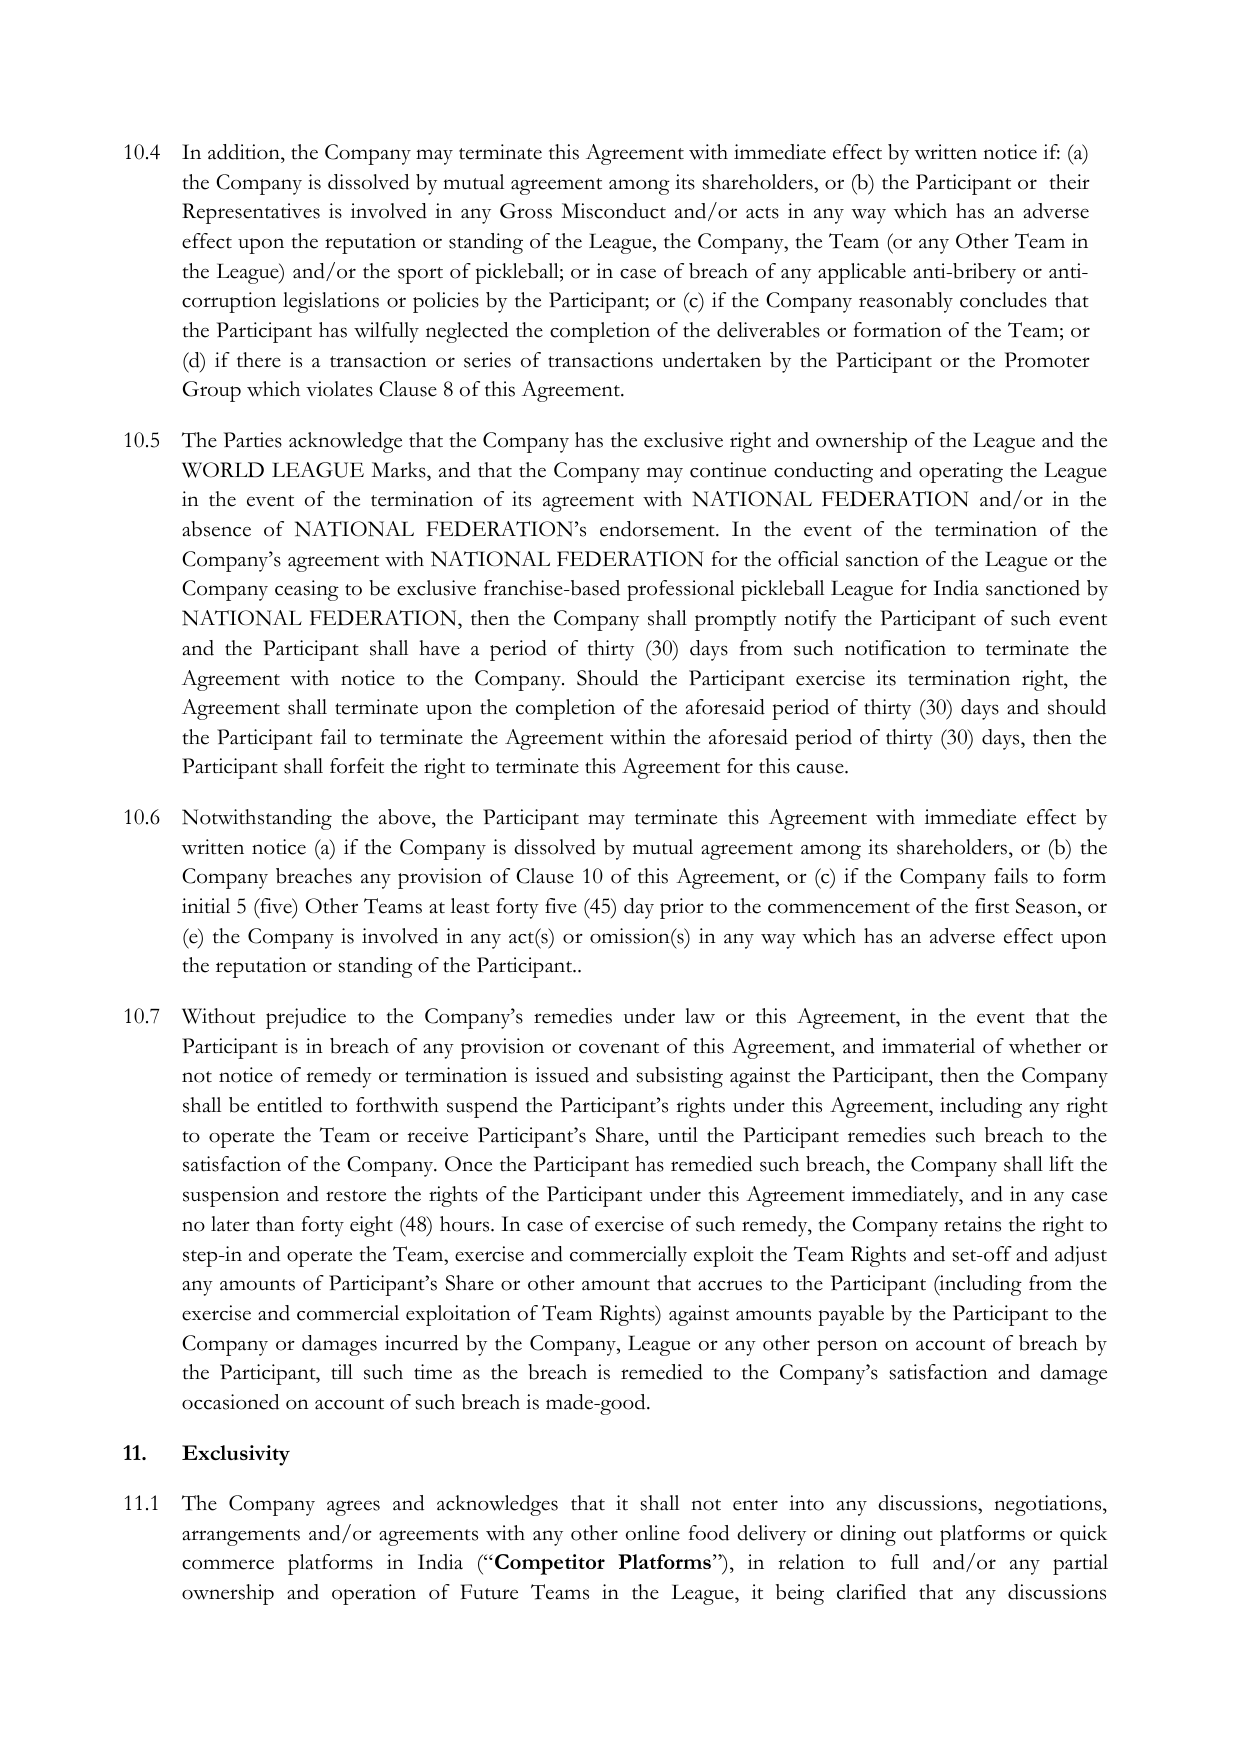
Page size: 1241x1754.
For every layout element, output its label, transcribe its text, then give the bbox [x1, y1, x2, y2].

list In addition, the Company may terminate this Agreement with immediate effect by written notice if: (a) the Company is dissolved by mutual agreement among its shareholders, or (b) the Participant or their Representatives is involved in any Gross Misconduct and/or acts in any way which has an adverse effect upon the reputation or standing of the League, the Company, the Team (or any Other Team in the League) and/or the sport of pickleball; or in case of breach of any applicable anti-bribery or anti-corruption legislations or policies by the Participant; or (c) if the Company reasonably concludes that the Participant has wilfully neglected the completion of the deliverables or formation of the Team; or (d) if there is a transaction or series of transactions undertaken by the Participant or the Promoter Group which violates Clause 8 of this Agreement. [123, 139, 1091, 403]
list The Parties acknowledge that the Company has the exclusive right and ownership of the League and the WORLD LEAGUE Marks, and that the Company may continue conducting and operating the League in the event of the termination of its agreement with NATIONAL FEDERATION and/or in the absence of NATIONAL FEDERATION’s endorsement. In the event of the termination of the Company’s agreement with NATIONAL FEDERATION for the official sanction of the League or the Company ceasing to be exclusive franchise-based professional pickleball League for India sanctioned by NATIONAL FEDERATION, then the Company shall promptly notify the Participant of such event and the Participant shall have a period of thirty (30) days from such notification to terminate the Agreement with notice to the Company. Should the Participant exercise its termination right, the Agreement shall terminate upon the completion of the aforesaid period of thirty (30) days and should the Participant fail to terminate the Agreement within the aforesaid period of thirty (30) days, then the Participant shall forfeit the right to terminate this Agreement for this cause. [123, 428, 1109, 780]
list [123, 1491, 1109, 1606]
list Notwithstanding the above, the Participant may terminate this Agreement with immediate effect by written notice (a) if the Company is dissolved by mutual agreement among its shareholders, or (b) the Company breaches any provision of Clause 10 of this Agreement, or (c) if the Company fails to form initial 5 (five) Other Teams at least forty five (45) day prior to the commencement of the first Season, or (e) the Company is involved in any act(s) or omission(s) in any way which has an adverse effect upon the reputation or standing of the Participant.. [123, 805, 1109, 979]
list Without prejudice to the Company’s remedies under law or this Agreement, in the event that the Participant is in breach of any provision or covenant of this Agreement, and immaterial of whether or not notice of remedy or termination is issued and subsisting against the Participant, then the Company shall be entitled to forthwith suspend the Participant’s rights under this Agreement, including any right to operate the Team or receive Participant’s Share, until the Participant remedies such breach to the satisfaction of the Company. Once the Participant has remedied such breach, the Company shall lift the suspension and restore the rights of the Participant under this Agreement immediately, and in any case no later than forty eight (48) hours. In case of exercise of such remedy, the Company retains the right to step-in and operate the Team, exercise and commercially exploit the Team Rights and set-off and adjust any amounts of Participant’s Share or other amount that accrues to the Participant (including from the exercise and commercial exploitation of Team Rights) against amounts payable by the Participant to the Company or damages incurred by the Company, League or any other person on account of breach by the Participant, till such time as the breach is remedied to the Company’s satisfaction and damage occasioned on account of such breach is made-good. [123, 1004, 1109, 1415]
subtitle Exclusivity [123, 1440, 1109, 1466]
